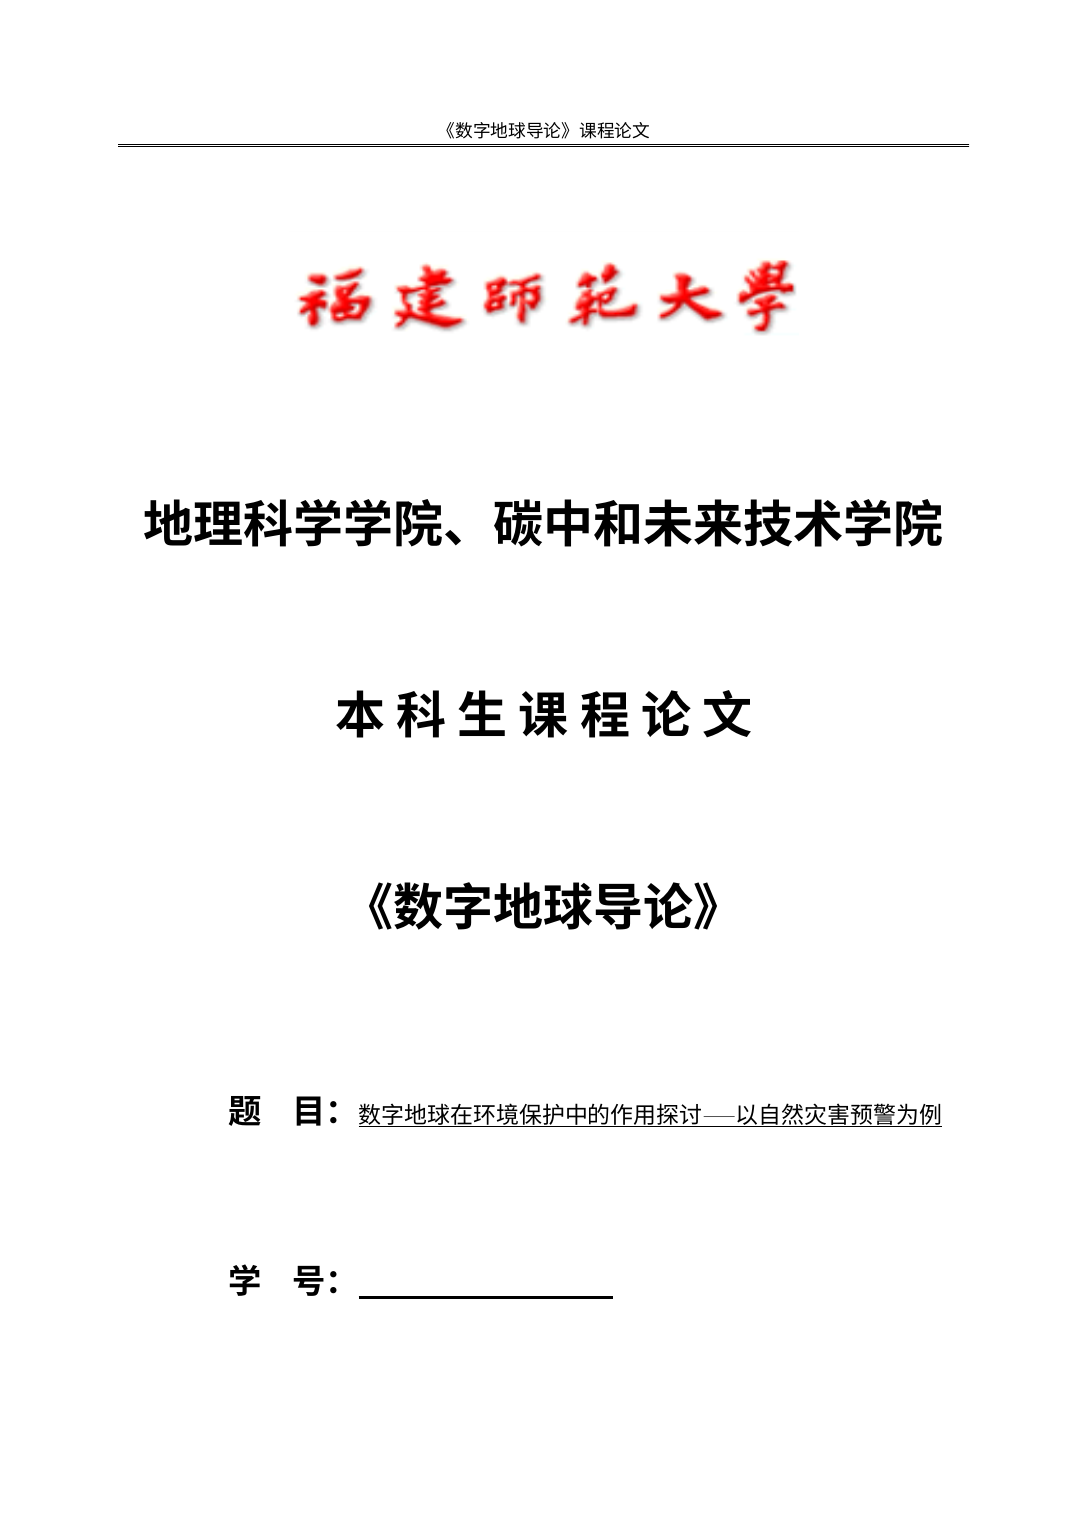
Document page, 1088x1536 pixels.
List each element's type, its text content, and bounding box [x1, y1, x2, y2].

picture [288, 231, 799, 336]
text 题 目：数字地球在环境保护中的作用探讨——以自然灾害预警为例 [118, 1077, 969, 1142]
text 地理科学学院、碳中和未来技术学院 [118, 472, 969, 569]
text 本 科 生 课 程 论 文 [118, 676, 969, 748]
text 学 号： [118, 1247, 969, 1312]
text 《数字地球导论》 [118, 855, 969, 952]
